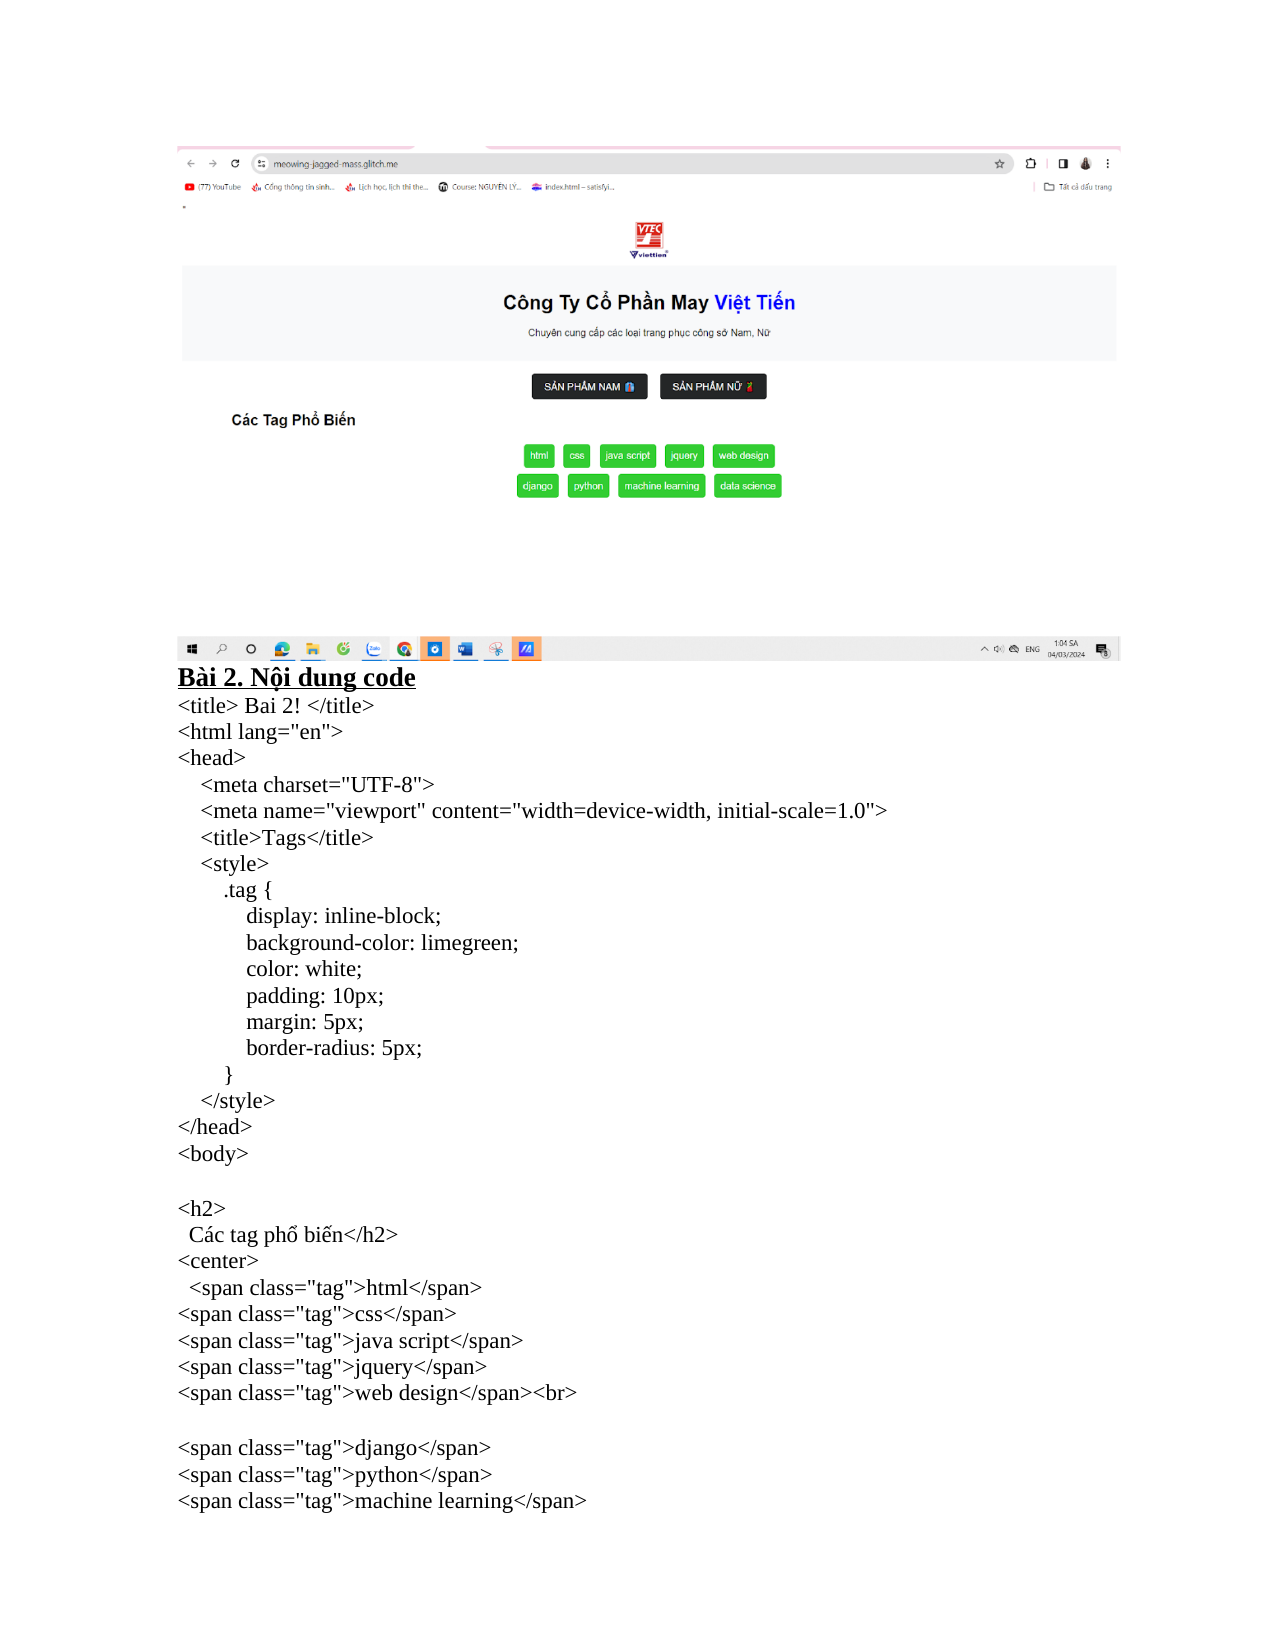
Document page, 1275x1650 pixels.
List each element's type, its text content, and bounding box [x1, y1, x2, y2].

text <span class="tag">machine learning</span> [177, 1487, 1157, 1513]
text </head> [177, 1113, 1157, 1140]
text } [177, 1061, 1157, 1087]
text <span class="tag">java script</span> [177, 1327, 1157, 1353]
text <html lang="en"> [177, 718, 1157, 744]
text Các tag phổ biến</h2> [177, 1221, 1157, 1248]
text <span class="tag">python</span> [177, 1461, 1157, 1487]
text <title>Tags</title> [177, 823, 1157, 850]
text border-radius: 5px; [177, 1034, 1157, 1061]
text <body> [177, 1140, 1157, 1166]
text .tag { [177, 876, 1157, 903]
text <meta name="viewport" content="width=device-width, initial-scale=1.0"> [177, 797, 1157, 823]
text <span class="tag">html</span> [177, 1274, 1157, 1300]
text <head> [177, 744, 1157, 771]
picture [177, 146, 1121, 661]
text display: inline-block; [177, 903, 1157, 929]
text color: white; [177, 955, 1157, 982]
text <span class="tag">web design</span><br> [177, 1379, 1157, 1406]
text background-color: limegreen; [177, 929, 1157, 955]
text <meta charset="UTF-8"> [177, 771, 1157, 797]
text <span class="tag">jquery</span> [177, 1353, 1157, 1379]
text <h2> [177, 1195, 1157, 1221]
text <style> [177, 850, 1157, 876]
text </style> [177, 1087, 1157, 1113]
text <span class="tag">django</span> [177, 1434, 1157, 1461]
text <span class="tag">css</span> [177, 1300, 1157, 1327]
text padding: 10px; [177, 982, 1157, 1008]
text margin: 5px; [177, 1008, 1157, 1034]
text <center> [177, 1248, 1157, 1274]
text <title> Bai 2! </title> [177, 692, 1157, 718]
